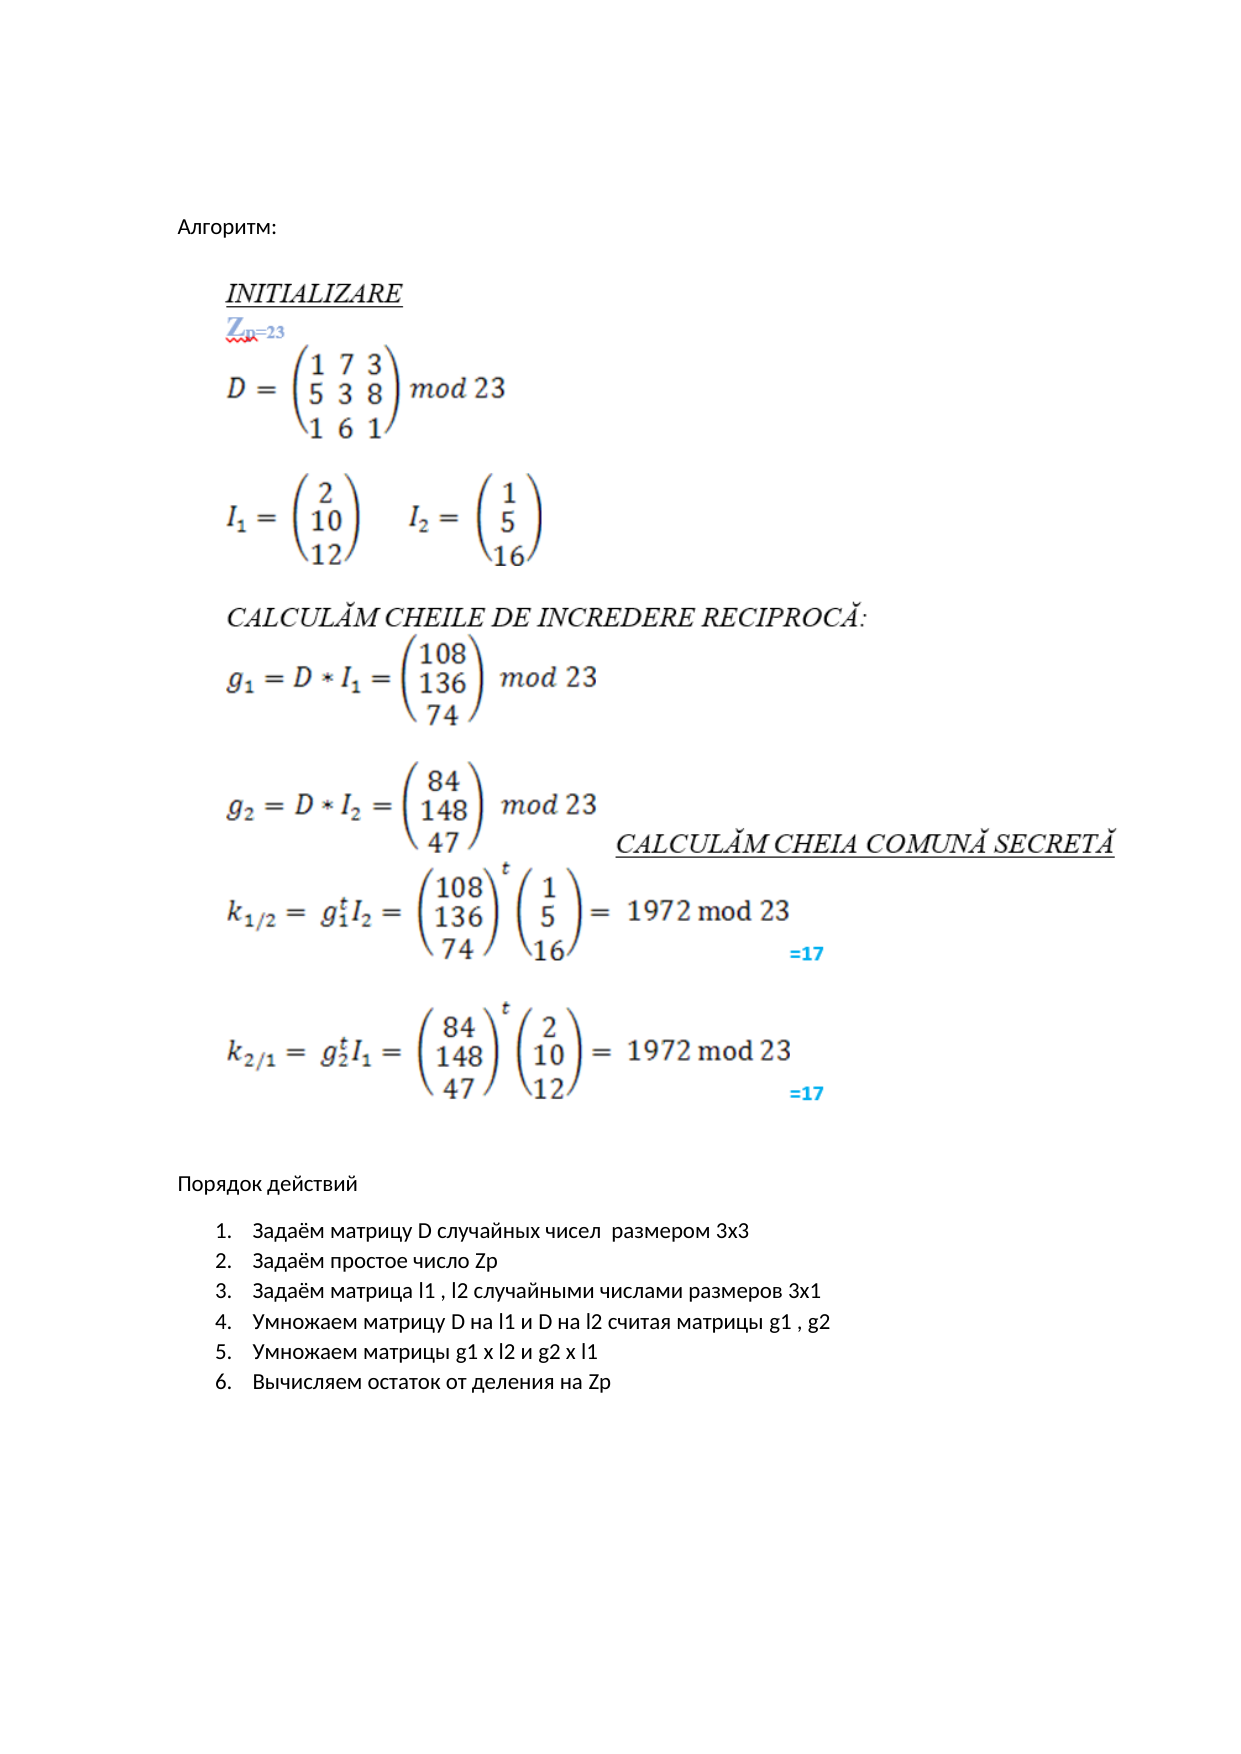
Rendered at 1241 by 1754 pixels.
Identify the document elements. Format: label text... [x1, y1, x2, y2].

list Задаём матрица l1 , l2 случайными числами размеров 3x1 [215, 1277, 1152, 1305]
picture [177, 258, 1152, 1151]
list Умножаем матрицу D на l1 и D на l2 считая матрицы g1 , g2 [215, 1307, 1152, 1335]
text Алгоритм: [177, 212, 1152, 240]
list Задаём матрицу D случайных чисел размером 3x3 [215, 1216, 1152, 1244]
list Умножаем матрицы g1 x l2 и g2 x l1 [215, 1337, 1152, 1365]
list Вычисляем остаток от деления на Zp [215, 1367, 1152, 1395]
text Порядок действий [177, 1169, 1152, 1197]
list Задаём простое число Zp [215, 1246, 1152, 1274]
